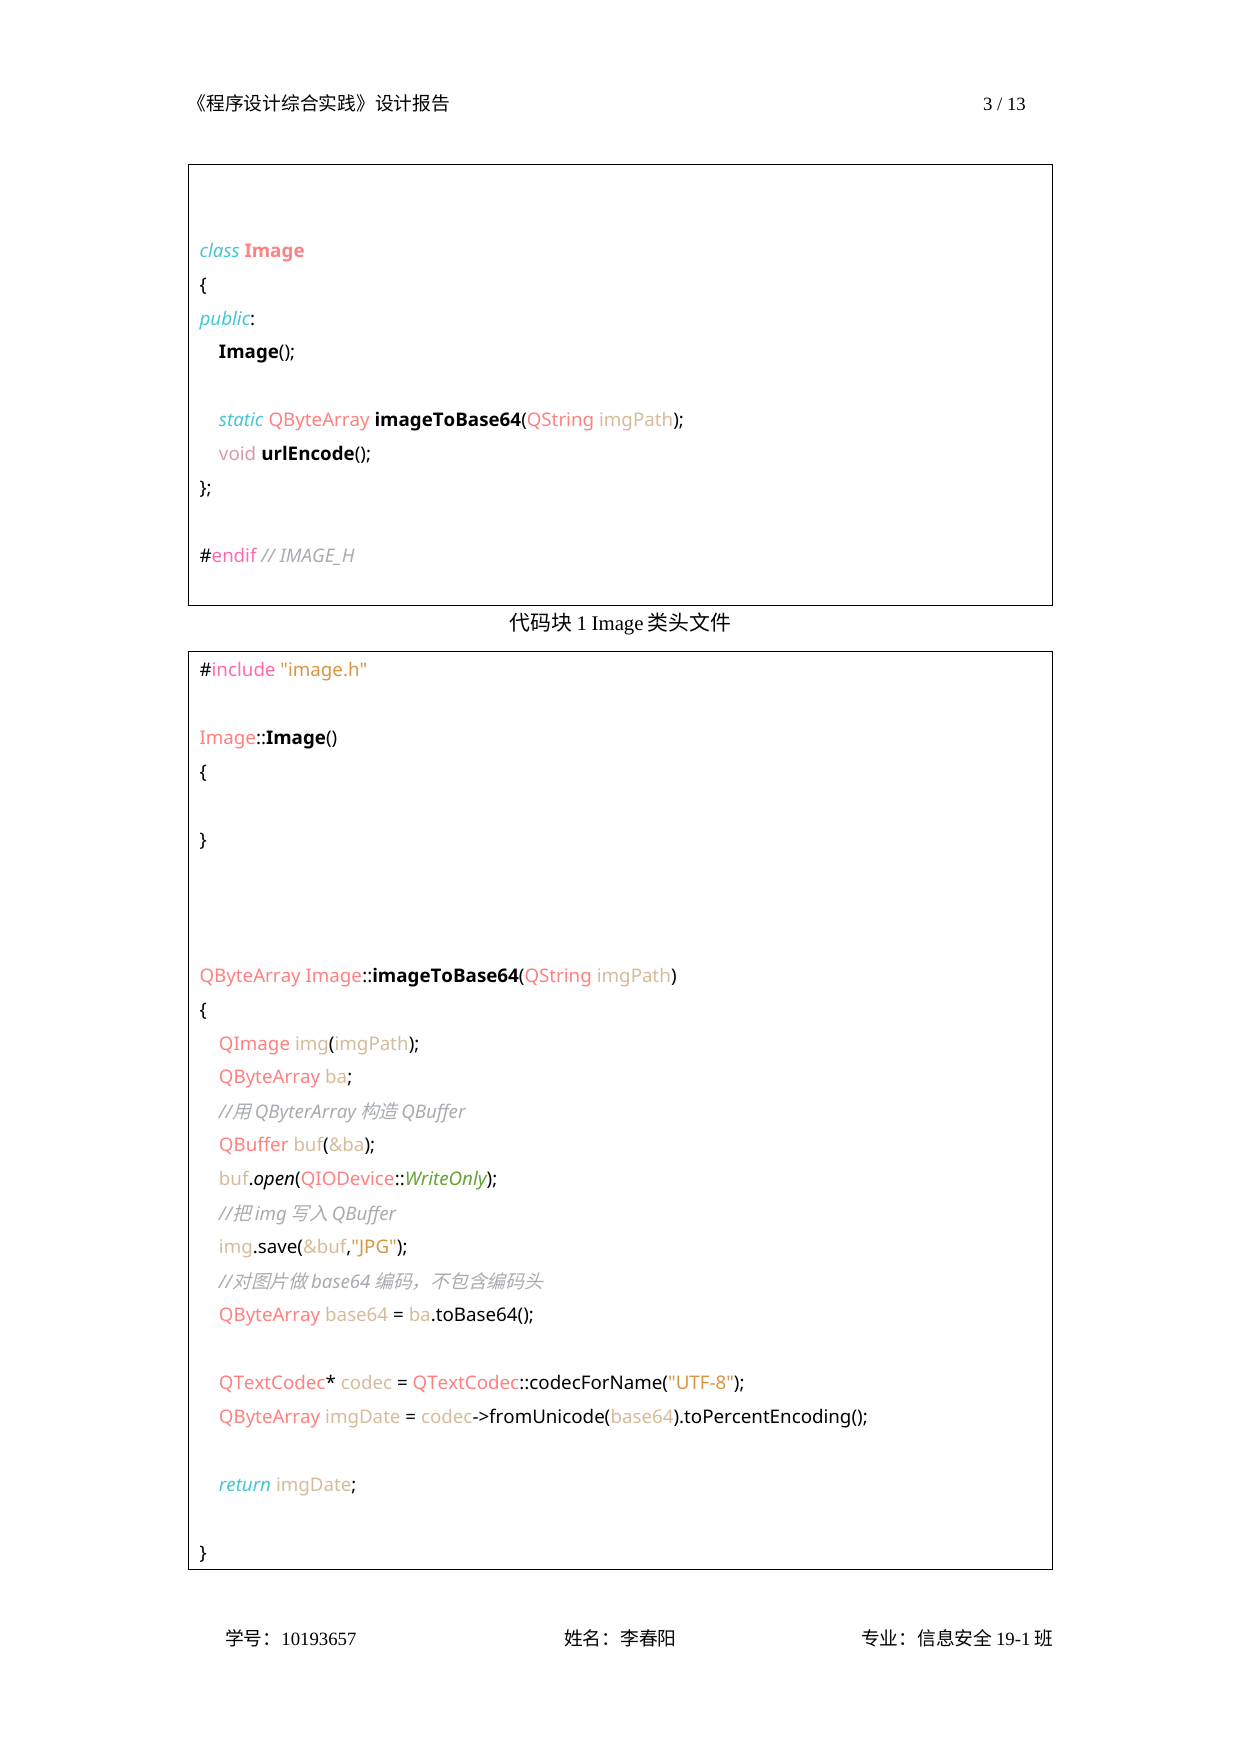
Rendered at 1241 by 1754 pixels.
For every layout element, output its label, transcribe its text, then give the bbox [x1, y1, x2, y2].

table_header #include "image.h" Image::Image() { } QByteArray Image::imageToBase64(QString imgPath) { QImage img(imgPath); QByteArray ba; //用QByterArray构造QBuffer QBuffer buf(&ba); buf.open(QIODevice::WriteOnly); //把img写入QBuffer img.save(&buf,"JPG"); //对图片做base64编码，不包含编码头 QByteArray base64 = ba.toBase64(); QTextCodec* codec = QTextCodec::codecForName("UTF-8"); QByteArray imgDate = codec->fromUnicode(base64).toPercentEncoding(); return imgDate; } [189, 652, 1052, 1569]
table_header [189, 165, 1052, 605]
text 代码块 1 Image类头文件 [187, 606, 1053, 636]
